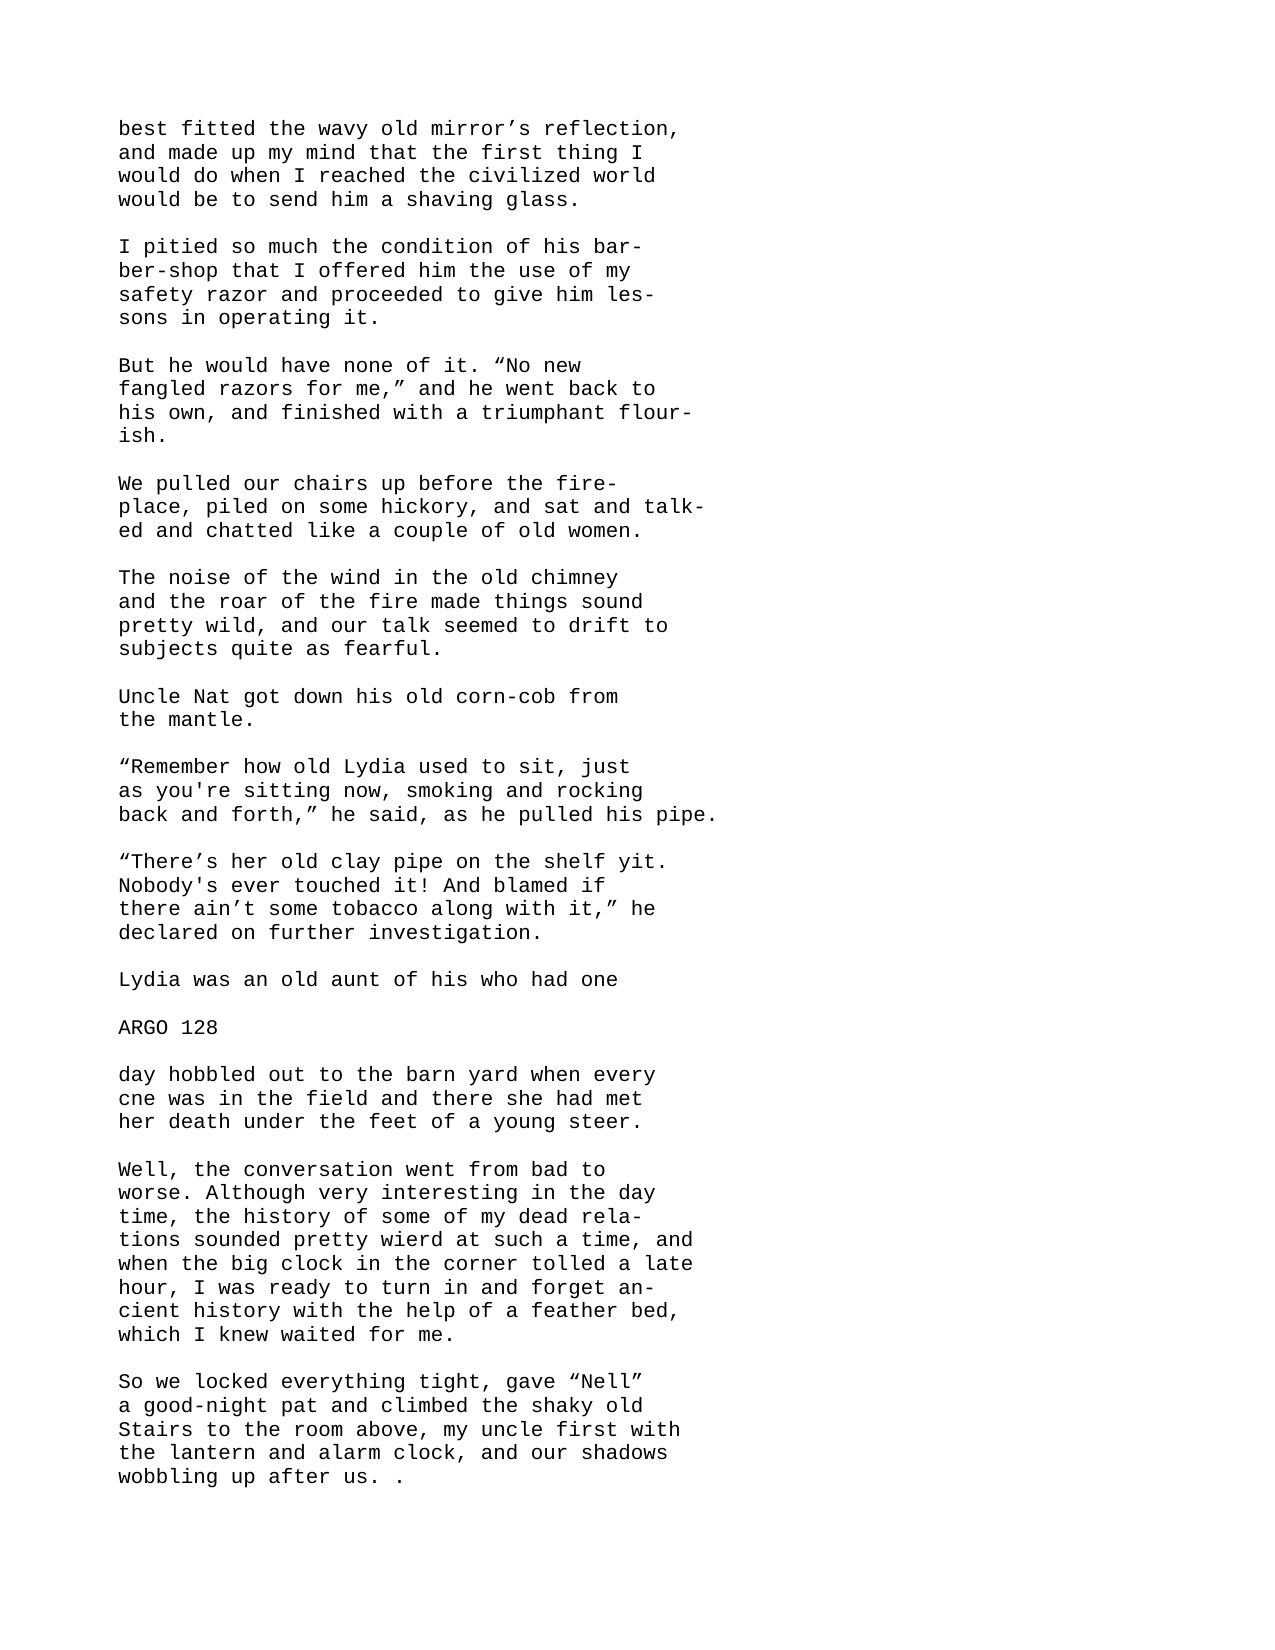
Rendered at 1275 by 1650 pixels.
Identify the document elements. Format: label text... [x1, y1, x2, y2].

text his own, and finished with a triumphant flour- [118, 402, 1157, 426]
text wobbling up after us. . [118, 1466, 1157, 1489]
text the lantern and alarm clock, and our shadows [118, 1442, 1157, 1466]
text tions sounded pretty wierd at such a time, and [118, 1229, 1157, 1253]
text The noise of the wind in the old chimney [118, 567, 1157, 591]
text Stairs to the room above, my uncle first with [118, 1419, 1157, 1442]
text best fitted the wavy old mirror’s reflection, [118, 118, 1157, 142]
text her death under the feet of a young steer. [118, 1111, 1157, 1135]
text safety razor and proceeded to give him les- [118, 284, 1157, 307]
text I pitied so much the condition of his bar- [118, 236, 1157, 260]
text back and forth,” he said, as he pulled his pipe. [118, 804, 1157, 827]
text fangled razors for me,” and he went back to [118, 378, 1157, 402]
text place, piled on some hickory, and sat and talk- [118, 496, 1157, 520]
text the mantle. [118, 709, 1157, 733]
text ish. [118, 426, 1157, 449]
text cne was in the field and there she had met [118, 1088, 1157, 1111]
text there ain’t some tobacco along with it,” he [118, 898, 1157, 922]
text and made up my mind that the first thing I [118, 142, 1157, 165]
text worse. Although very interesting in the day [118, 1182, 1157, 1206]
text ber-shop that I offered him the use of my [118, 260, 1157, 284]
text “There’s her old clay pipe on the shelf yit. [118, 851, 1157, 875]
text which I knew waited for me. [118, 1324, 1157, 1348]
text So we locked everything tight, gave “Nell” [118, 1371, 1157, 1395]
text ed and chatted like a couple of old women. [118, 520, 1157, 544]
text hour, I was ready to turn in and forget an- [118, 1277, 1157, 1300]
text ARGO 128 [118, 1017, 1157, 1040]
text Uncle Nat got down his old corn-cob from [118, 686, 1157, 709]
text “Remember how old Lydia used to sit, just [118, 757, 1157, 780]
text Nobody's ever touched it! And blamed if [118, 875, 1157, 898]
text would be to send him a shaving glass. [118, 189, 1157, 213]
text cient history with the help of a feather bed, [118, 1300, 1157, 1324]
text sons in operating it. [118, 307, 1157, 331]
text But he would have none of it. “No new [118, 354, 1157, 378]
text Well, the conversation went from bad to [118, 1158, 1157, 1182]
text as you're sitting now, smoking and rocking [118, 780, 1157, 804]
text Lydia was an old aunt of his who had one [118, 969, 1157, 993]
text would do when I reached the civilized world [118, 165, 1157, 189]
text declared on further investigation. [118, 922, 1157, 946]
text pretty wild, and our talk seemed to drift to [118, 615, 1157, 638]
text a good-night pat and climbed the shaky old [118, 1395, 1157, 1419]
text We pulled our chairs up before the fire- [118, 473, 1157, 496]
text and the roar of the fire made things sound [118, 591, 1157, 615]
text day hobbled out to the barn yard when every [118, 1064, 1157, 1088]
text time, the history of some of my dead rela- [118, 1206, 1157, 1229]
text when the big clock in the corner tolled a late [118, 1253, 1157, 1277]
text subjects quite as fearful. [118, 638, 1157, 662]
